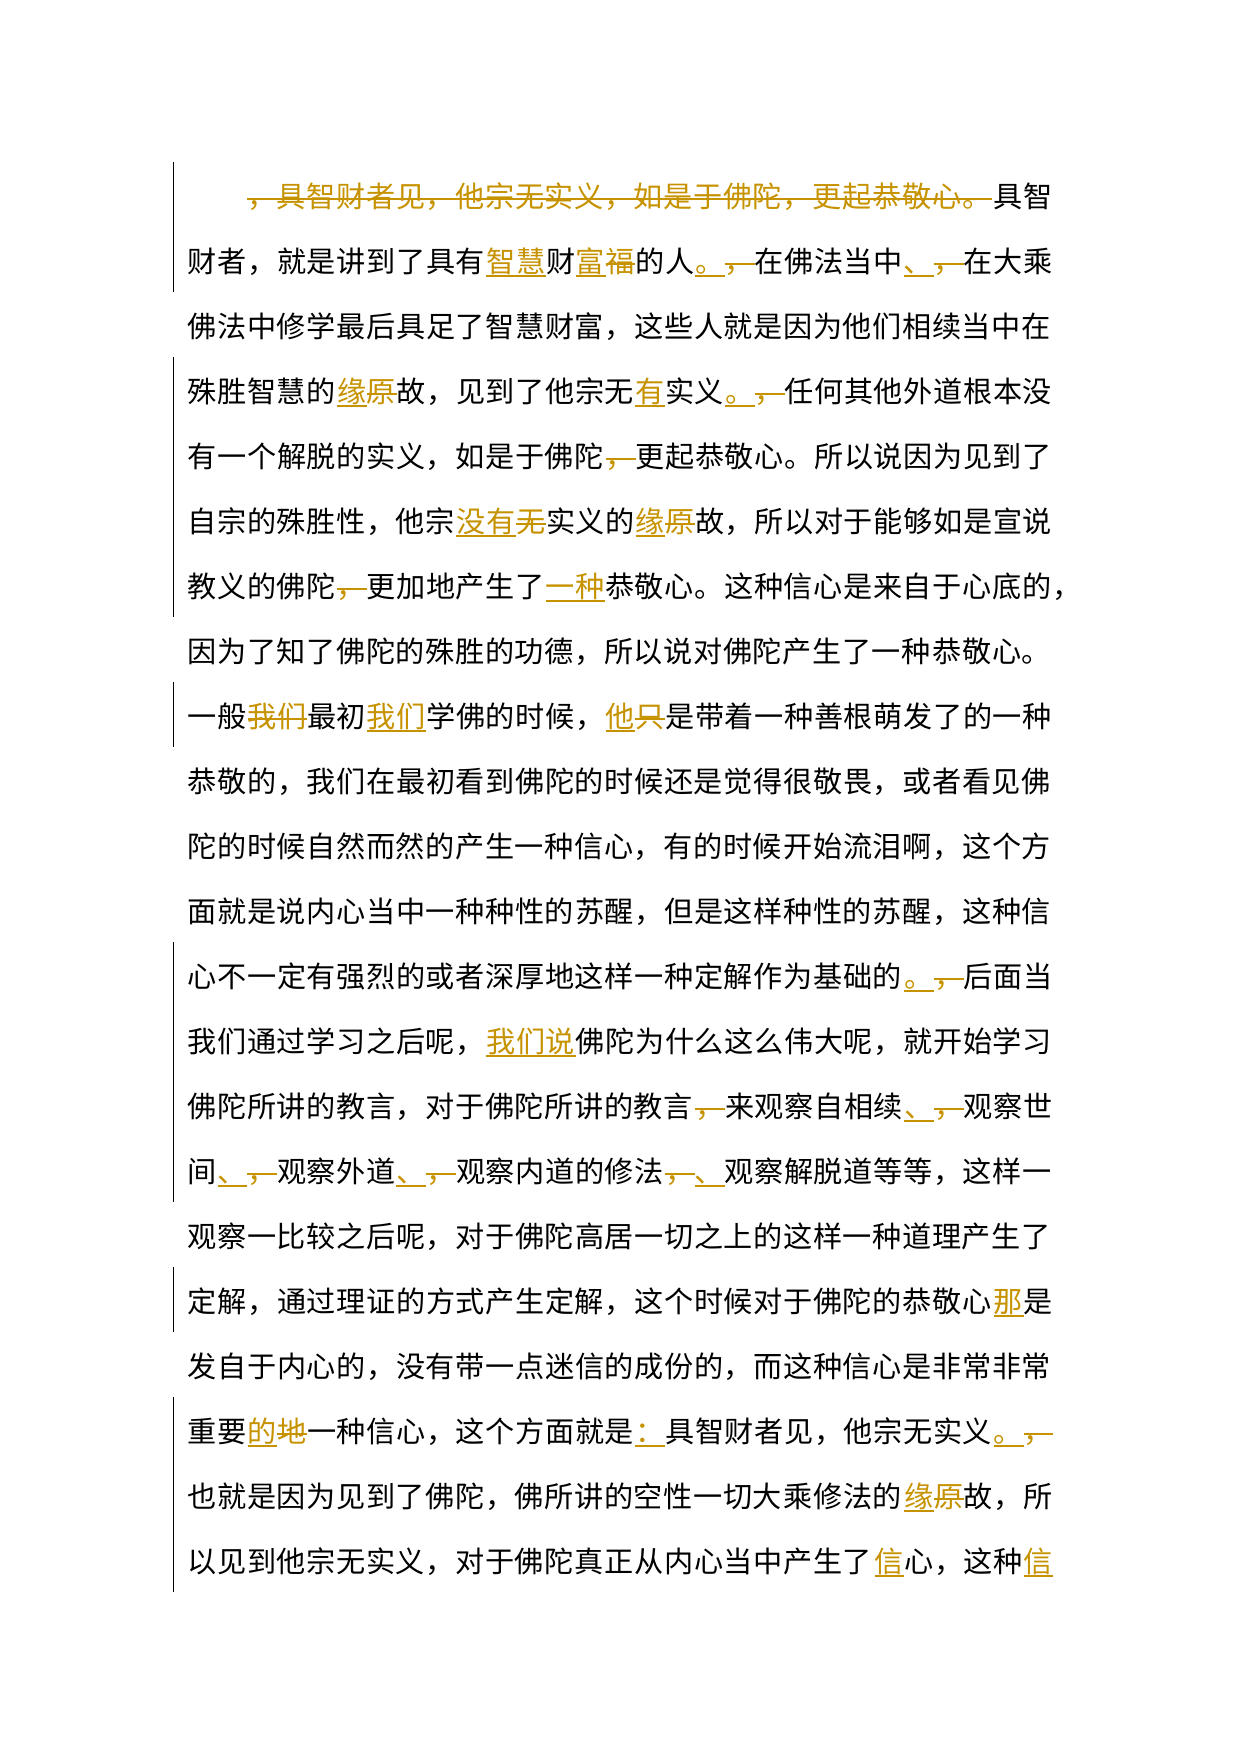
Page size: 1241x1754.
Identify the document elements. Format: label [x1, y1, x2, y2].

text [187, 162, 1053, 1592]
